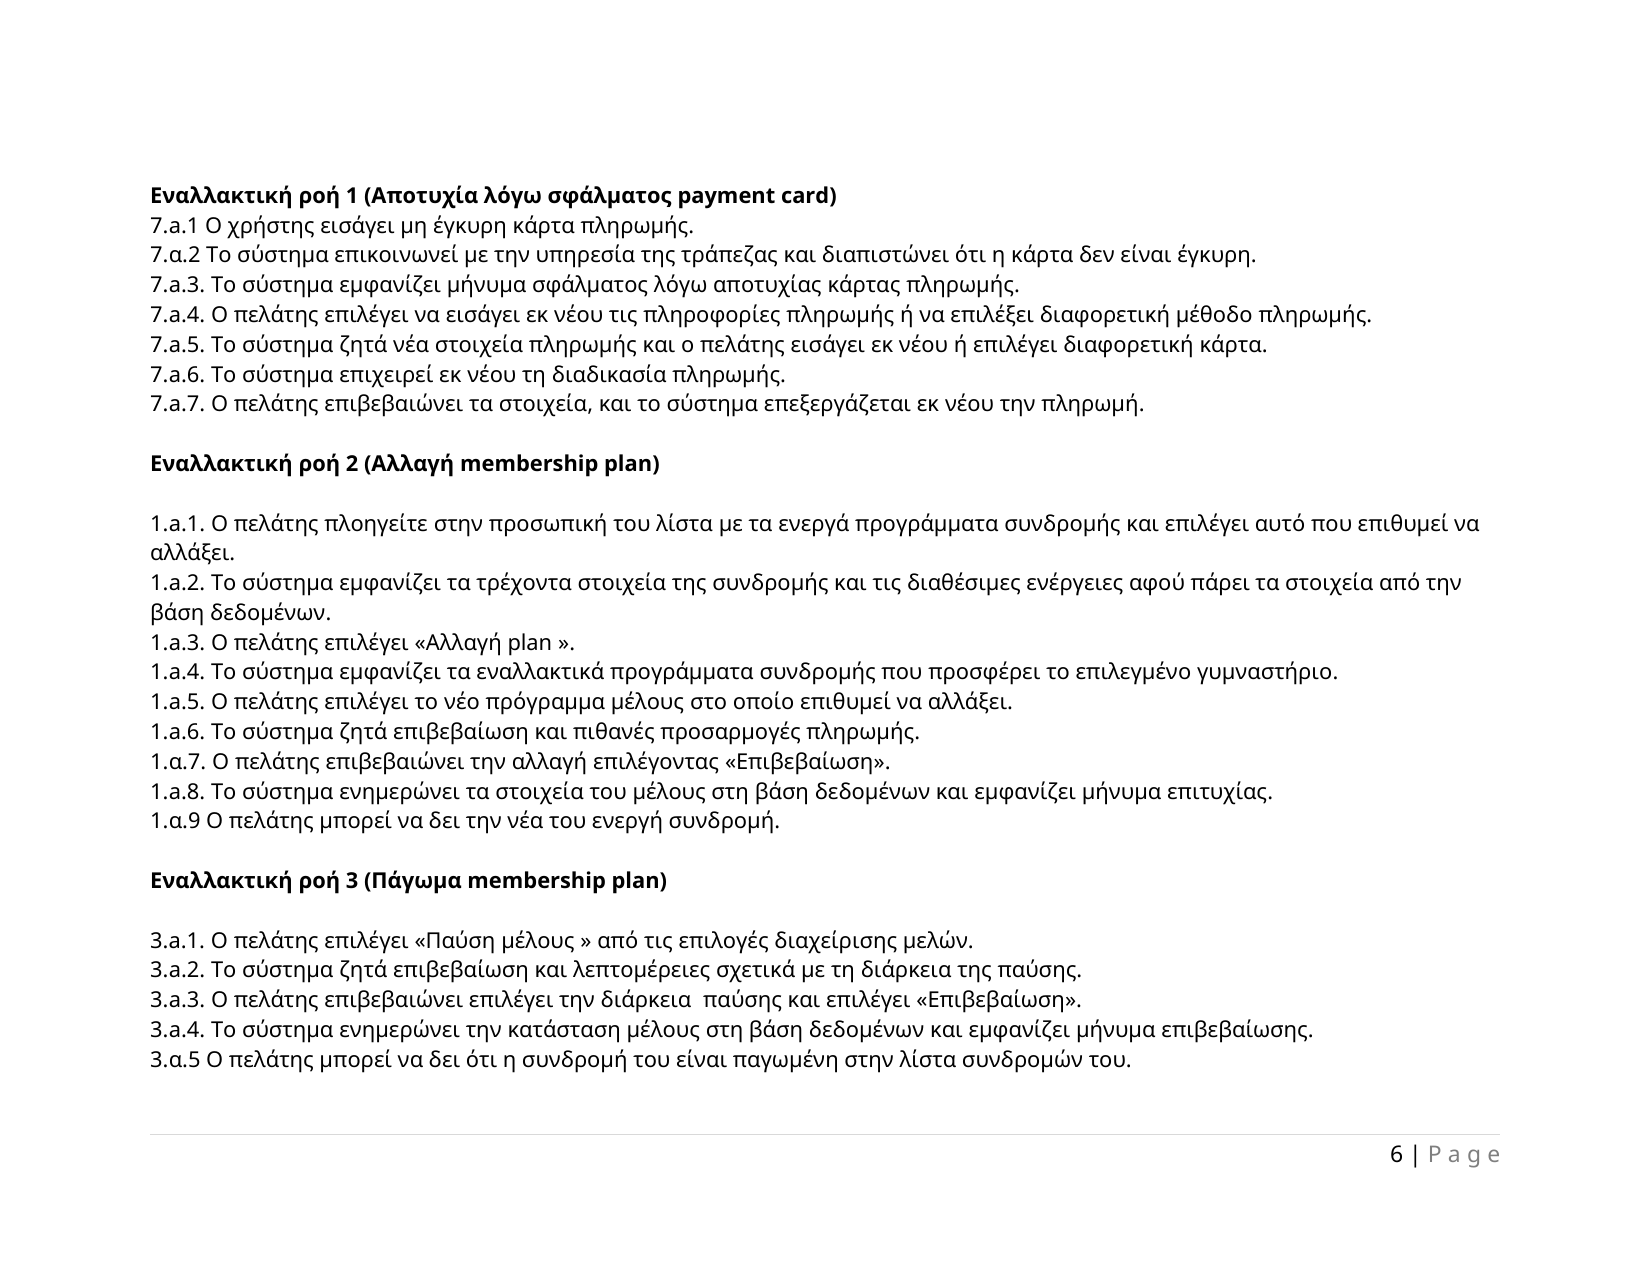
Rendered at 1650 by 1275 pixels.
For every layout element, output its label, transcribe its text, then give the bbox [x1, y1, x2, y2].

text 3.α.5 Ο πελάτης μπορεί να δει ότι η συνδρομή του είναι παγωμένη στην λίστα συνδρομών του. [150, 1044, 1500, 1073]
text 3.a.3. Ο πελάτης επιβεβαιώνει επιλέγει την διάρκεια παύσης και επιλέγει «Επιβεβαίωση». [150, 984, 1500, 1014]
text 1.a.4. Το σύστημα εμφανίζει τα εναλλακτικά προγράμματα συνδρομής που προσφέρει το επιλεγμένο γυμναστήριο. [150, 656, 1500, 686]
text 7.α.2 Το σύστημα επικοινωνεί με την υπηρεσία της τράπεζας και διαπιστώνει ότι η κάρτα δεν είναι έγκυρη. [150, 239, 1500, 269]
text Εναλλακτική ροή 2 (Αλλαγή membership plan) [150, 448, 1500, 478]
text 3.a.2. Το σύστημα ζητά επιβεβαίωση και λεπτομέρειες σχετικά με τη διάρκεια της παύσης. [150, 954, 1500, 984]
text Εναλλακτική ροή 3 (Πάγωμα membership plan) [150, 865, 1500, 895]
text 7.a.7. Ο πελάτης επιβεβαιώνει τα στοιχεία, και το σύστημα επεξεργάζεται εκ νέου την πληρωμή. [150, 388, 1500, 418]
text 1.α.7. Ο πελάτης επιβεβαιώνει την αλλαγή επιλέγοντας «Επιβεβαίωση». [150, 746, 1500, 776]
text 1.a.5. Ο πελάτης επιλέγει το νέο πρόγραμμα μέλους στο οποίο επιθυμεί να αλλάξει. [150, 686, 1500, 716]
text 1.a.1. Ο πελάτης πλοηγείτε στην προσωπική του λίστα με τα ενεργά προγράμματα συνδρομής και επιλέγει αυτό που επιθυμεί να αλλάξει. [150, 507, 1500, 567]
text 7.a.6. Το σύστημα επιχειρεί εκ νέου τη διαδικασία πληρωμής. [150, 358, 1500, 388]
text 7.a.4. Ο πελάτης επιλέγει να εισάγει εκ νέου τις πληροφορίες πληρωμής ή να επιλέξει διαφορετική μέθοδο πληρωμής. [150, 299, 1500, 329]
text 7.a.1 Ο χρήστης εισάγει μη έγκυρη κάρτα πληρωμής. [150, 209, 1500, 239]
text 1.α.9 Ο πελάτης μπορεί να δει την νέα του ενεργή συνδρομή. [150, 805, 1500, 835]
text 7.a.3. Το σύστημα εμφανίζει μήνυμα σφάλματος λόγω αποτυχίας κάρτας πληρωμής. [150, 269, 1500, 299]
text 7.a.5. Το σύστημα ζητά νέα στοιχεία πληρωμής και ο πελάτης εισάγει εκ νέου ή επιλέγει διαφορετική κάρτα. [150, 329, 1500, 358]
text 1.a.8. Το σύστημα ενημερώνει τα στοιχεία του μέλους στη βάση δεδομένων και εμφανίζει μήνυμα επιτυχίας. [150, 776, 1500, 805]
text 3.a.4. Το σύστημα ενημερώνει την κατάσταση μέλους στη βάση δεδομένων και εμφανίζει μήνυμα επιβεβαίωσης. [150, 1014, 1500, 1044]
text 3.a.1. Ο πελάτης επιλέγει «Παύση μέλους » από τις επιλογές διαχείρισης μελών. [150, 924, 1500, 954]
text 1.a.3. Ο πελάτης επιλέγει «Αλλαγή plan ». [150, 627, 1500, 656]
text 1.a.2. Το σύστημα εμφανίζει τα τρέχοντα στοιχεία της συνδρομής και τις διαθέσιμες ενέργειες αφού πάρει τα στοιχεία από την βάση δεδομένων. [150, 567, 1500, 627]
text Εναλλακτική ροή 1 (Aποτυχία λόγω σφάλματος payment card) [150, 180, 1500, 209]
text 1.a.6. Το σύστημα ζητά επιβεβαίωση και πιθανές προσαρμογές πληρωμής. [150, 716, 1500, 746]
